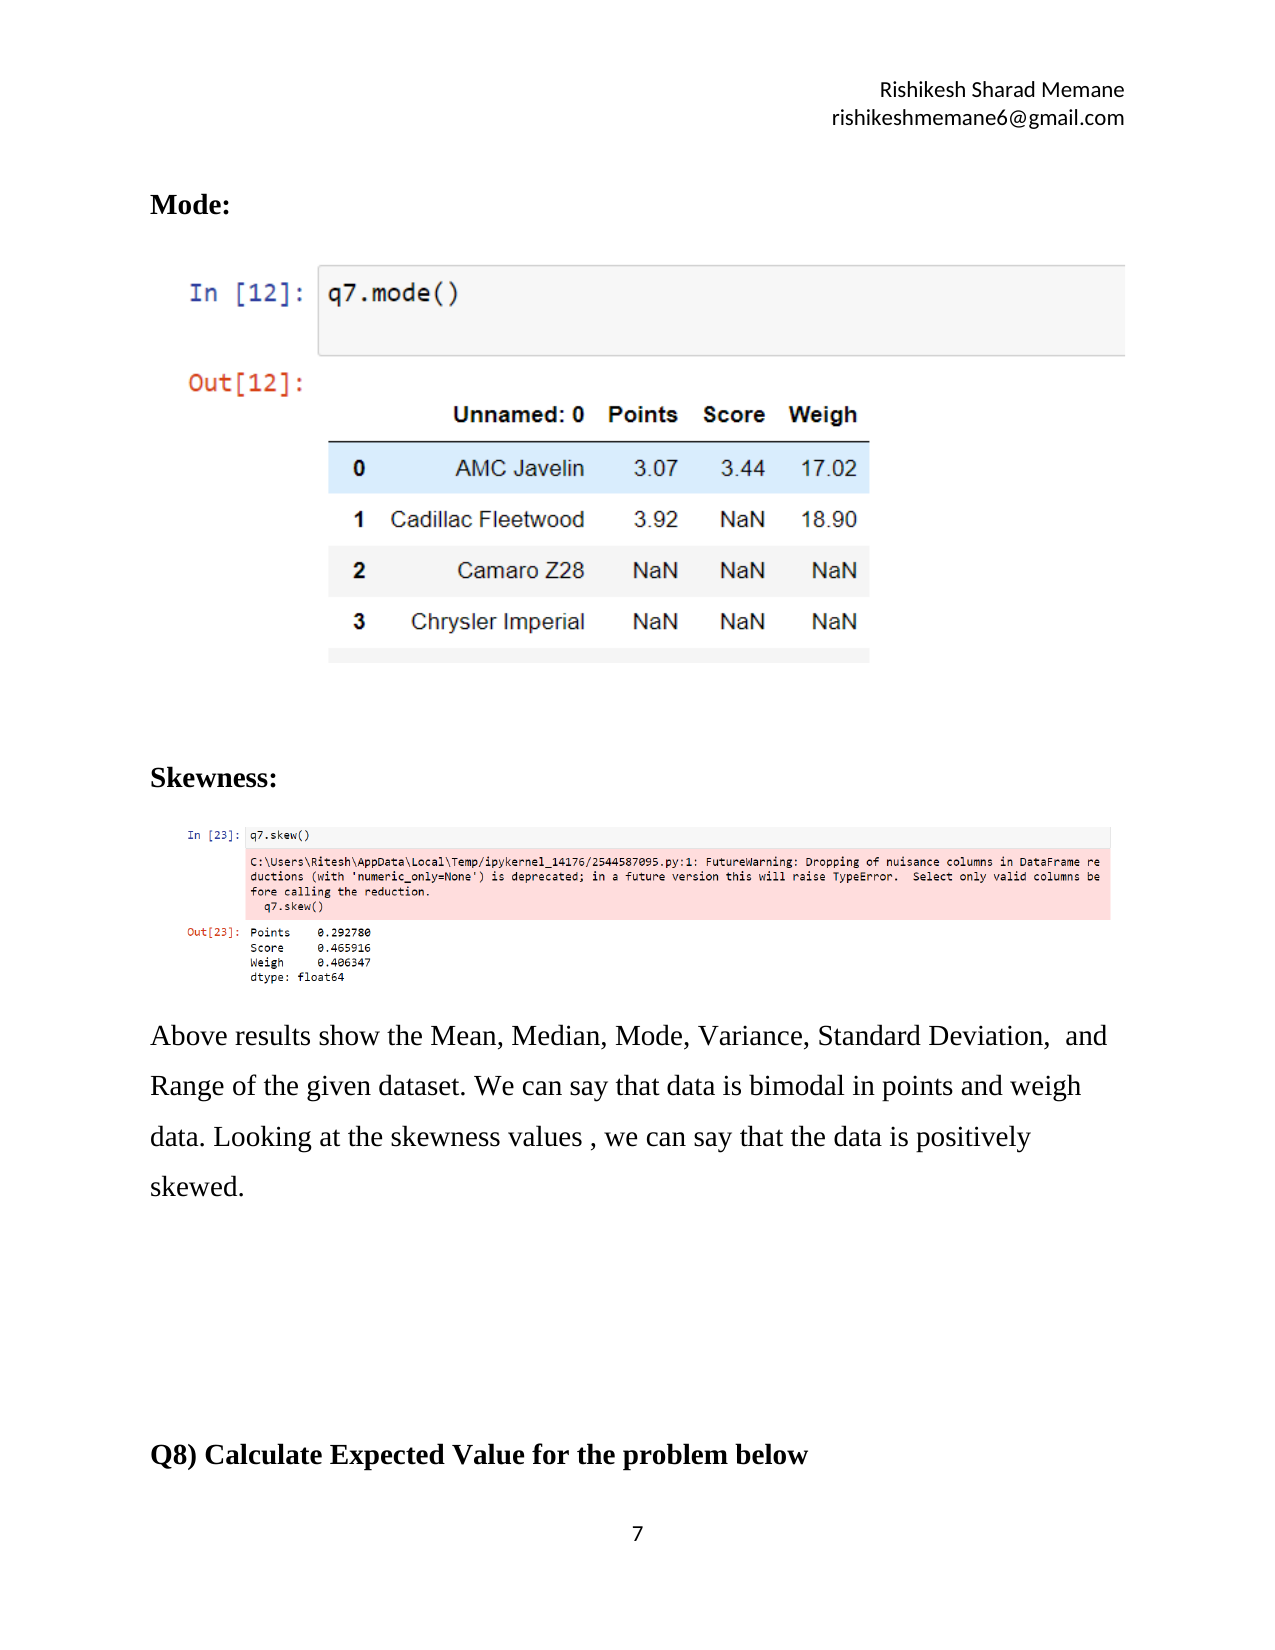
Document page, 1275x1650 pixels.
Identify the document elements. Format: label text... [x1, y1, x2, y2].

picture [150, 827, 1125, 988]
text Mode: [150, 187, 1125, 221]
picture [150, 254, 1125, 663]
text Q8) Calculate Expected Value for the problem below [150, 1437, 1125, 1471]
text Above results show the Mean, Median, Mode, Variance, Standard Deviation, and Range of the given dataset. We can say that data is bimodal in points and weigh data. Looking at the skewness values , we can say that the data is positively skewed. [150, 1018, 1125, 1203]
text Skewness: [150, 761, 1125, 794]
